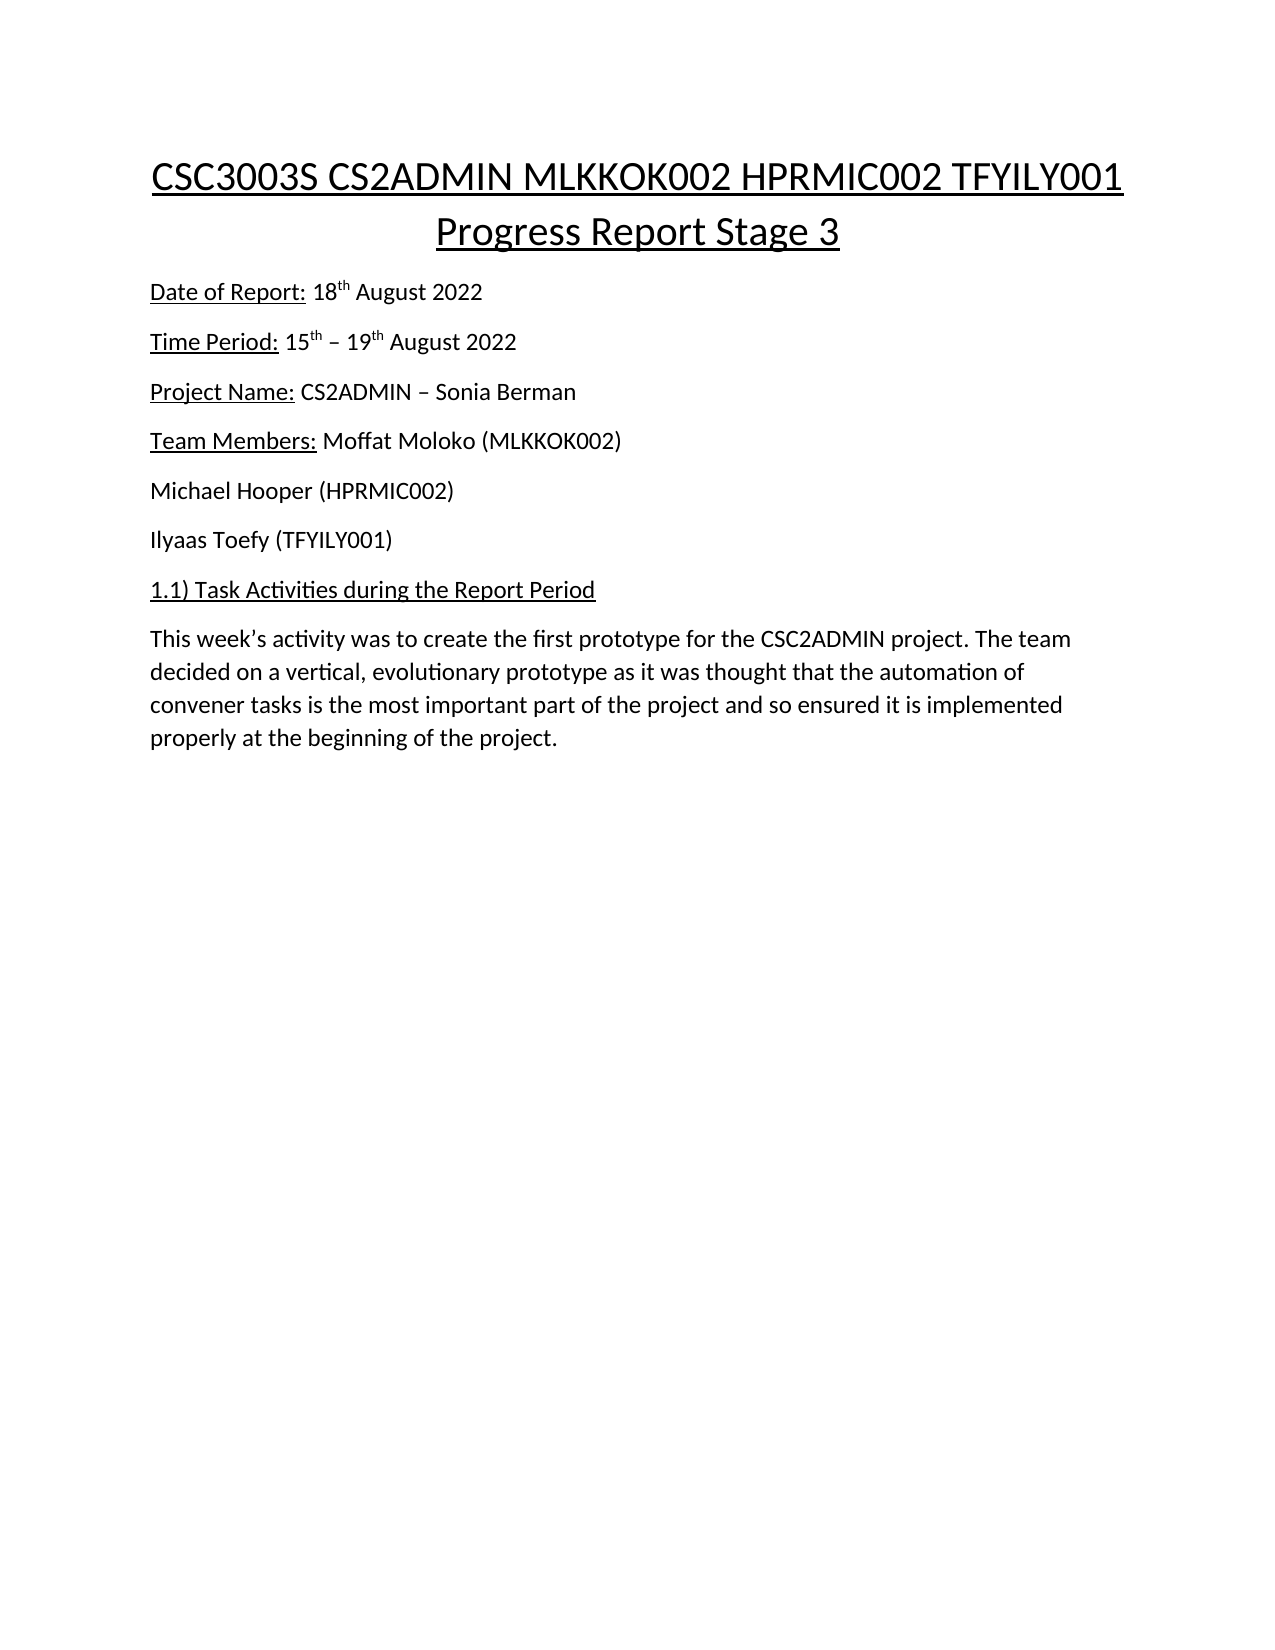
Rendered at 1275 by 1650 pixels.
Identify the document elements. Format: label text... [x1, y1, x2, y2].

text Ilyaas Toefy (TFYILY001) [150, 524, 1125, 555]
text Date of Report: 18th August 2022 [150, 276, 1125, 307]
text Michael Hooper (HPRMIC002) [150, 475, 1125, 505]
text Project Name: CS2ADMIN – Sonia Berman [150, 376, 1125, 406]
text 1.1) Task Activities during the Report Period [150, 574, 1125, 604]
text CSC3003S CS2ADMIN MLKKOK002 HPRMIC002 TFYILY001 Progress Report Stage 3 [150, 150, 1125, 256]
text This week’s activity was to create the first prototype for the CSC2ADMIN project. The team decided on a vertical, evolutionary prototype as it was thought that the automation of convener tasks is the most important part of the project and so ensured it is implemented properly at the beginning of the project. [150, 623, 1125, 753]
text Team Members: Moffat Moloko (MLKKOK002) [150, 425, 1125, 456]
text Time Period: 15th – 19th August 2022 [150, 326, 1125, 357]
